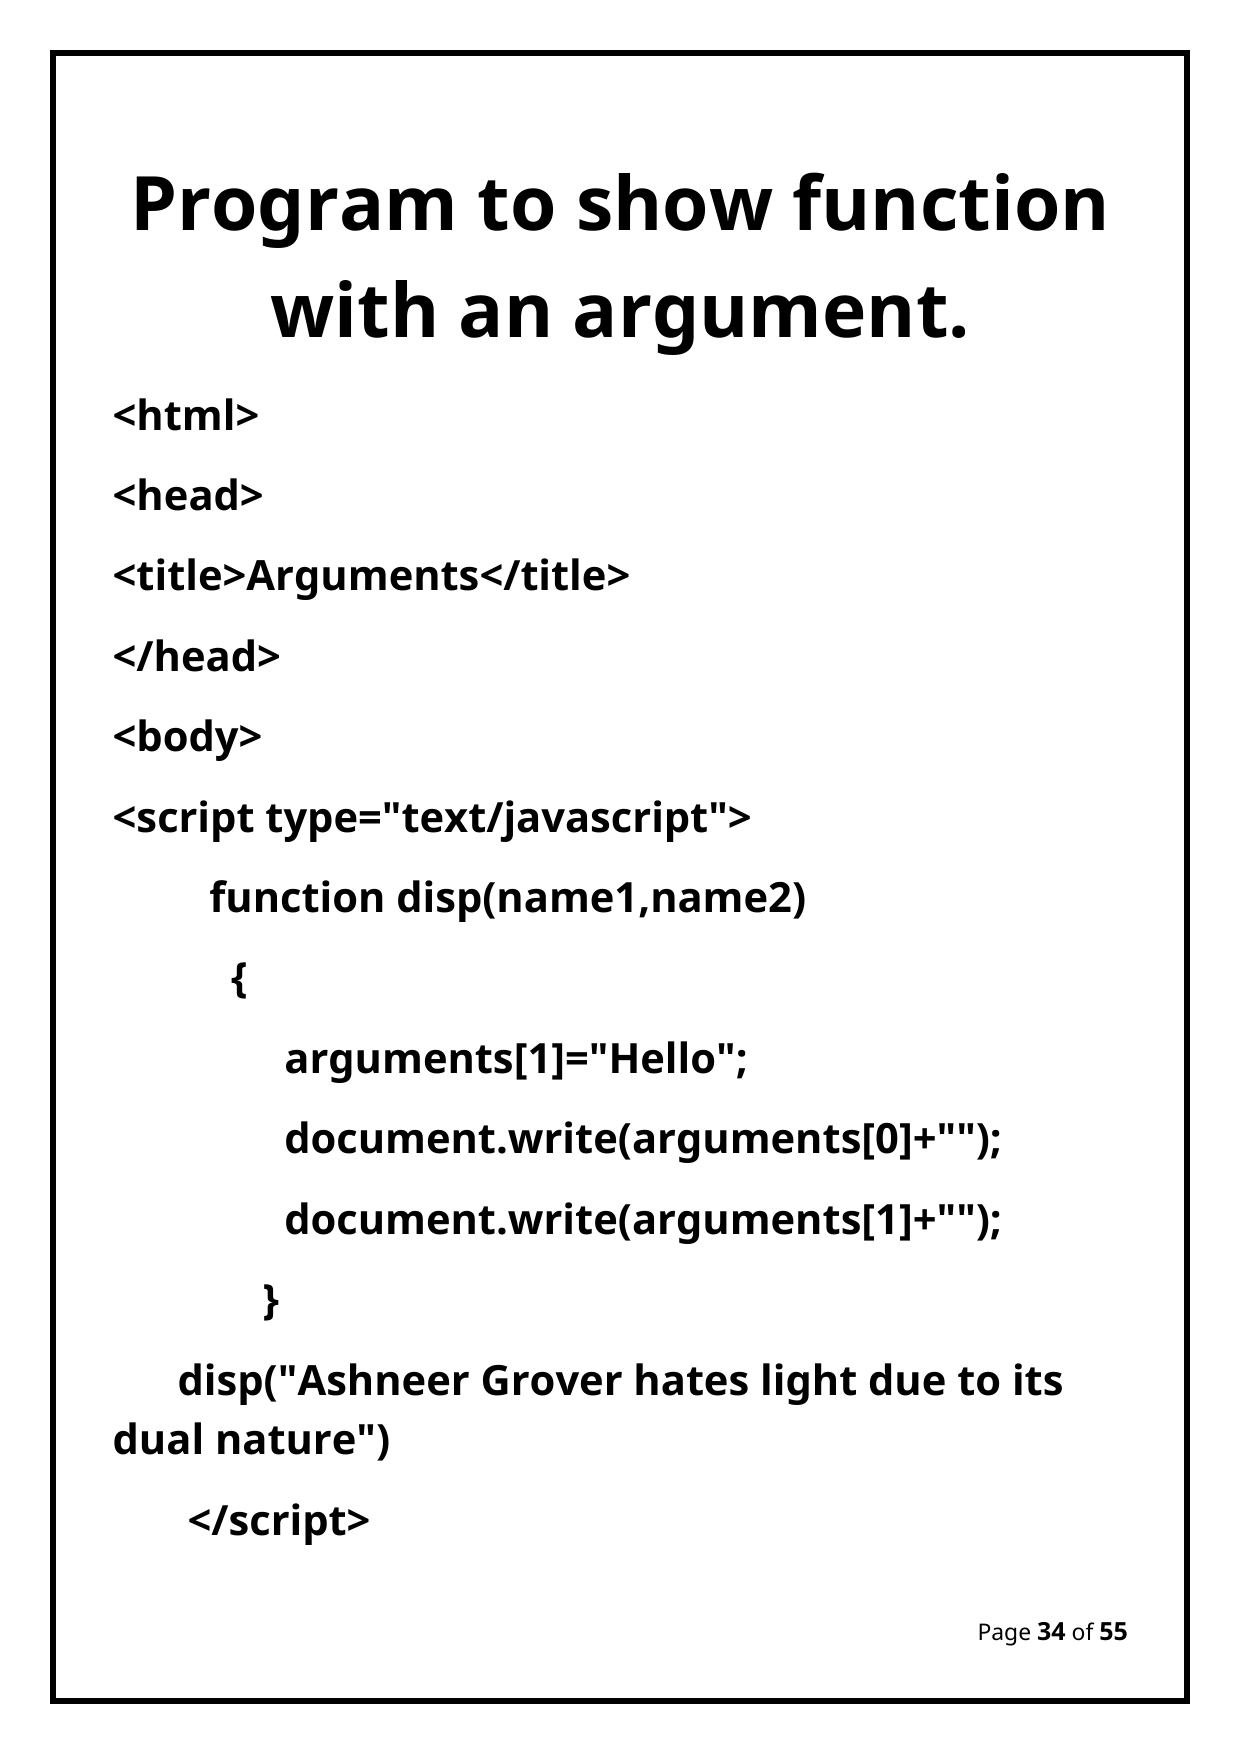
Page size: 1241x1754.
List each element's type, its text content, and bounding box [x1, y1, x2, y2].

text document.write(arguments[1]+""); [112, 1189, 1128, 1246]
text function disp(name1,name2) [112, 868, 1128, 925]
text arguments[1]="Hello"; [112, 1029, 1128, 1086]
text <script type="text/javascript"> [112, 787, 1128, 844]
text <html> [112, 385, 1128, 442]
text <title>Arguments</title> [112, 546, 1128, 603]
text Program to show function with an argument. [112, 150, 1128, 359]
text <head> [112, 466, 1128, 523]
text </script> [112, 1490, 1128, 1547]
text </head> [112, 627, 1128, 683]
text document.write(arguments[0]+""); [112, 1109, 1128, 1166]
text { [112, 948, 1128, 1005]
text disp("Ashneer Grover hates light due to its dual nature") [112, 1350, 1128, 1467]
text } [112, 1270, 1128, 1327]
text <body> [112, 707, 1128, 764]
